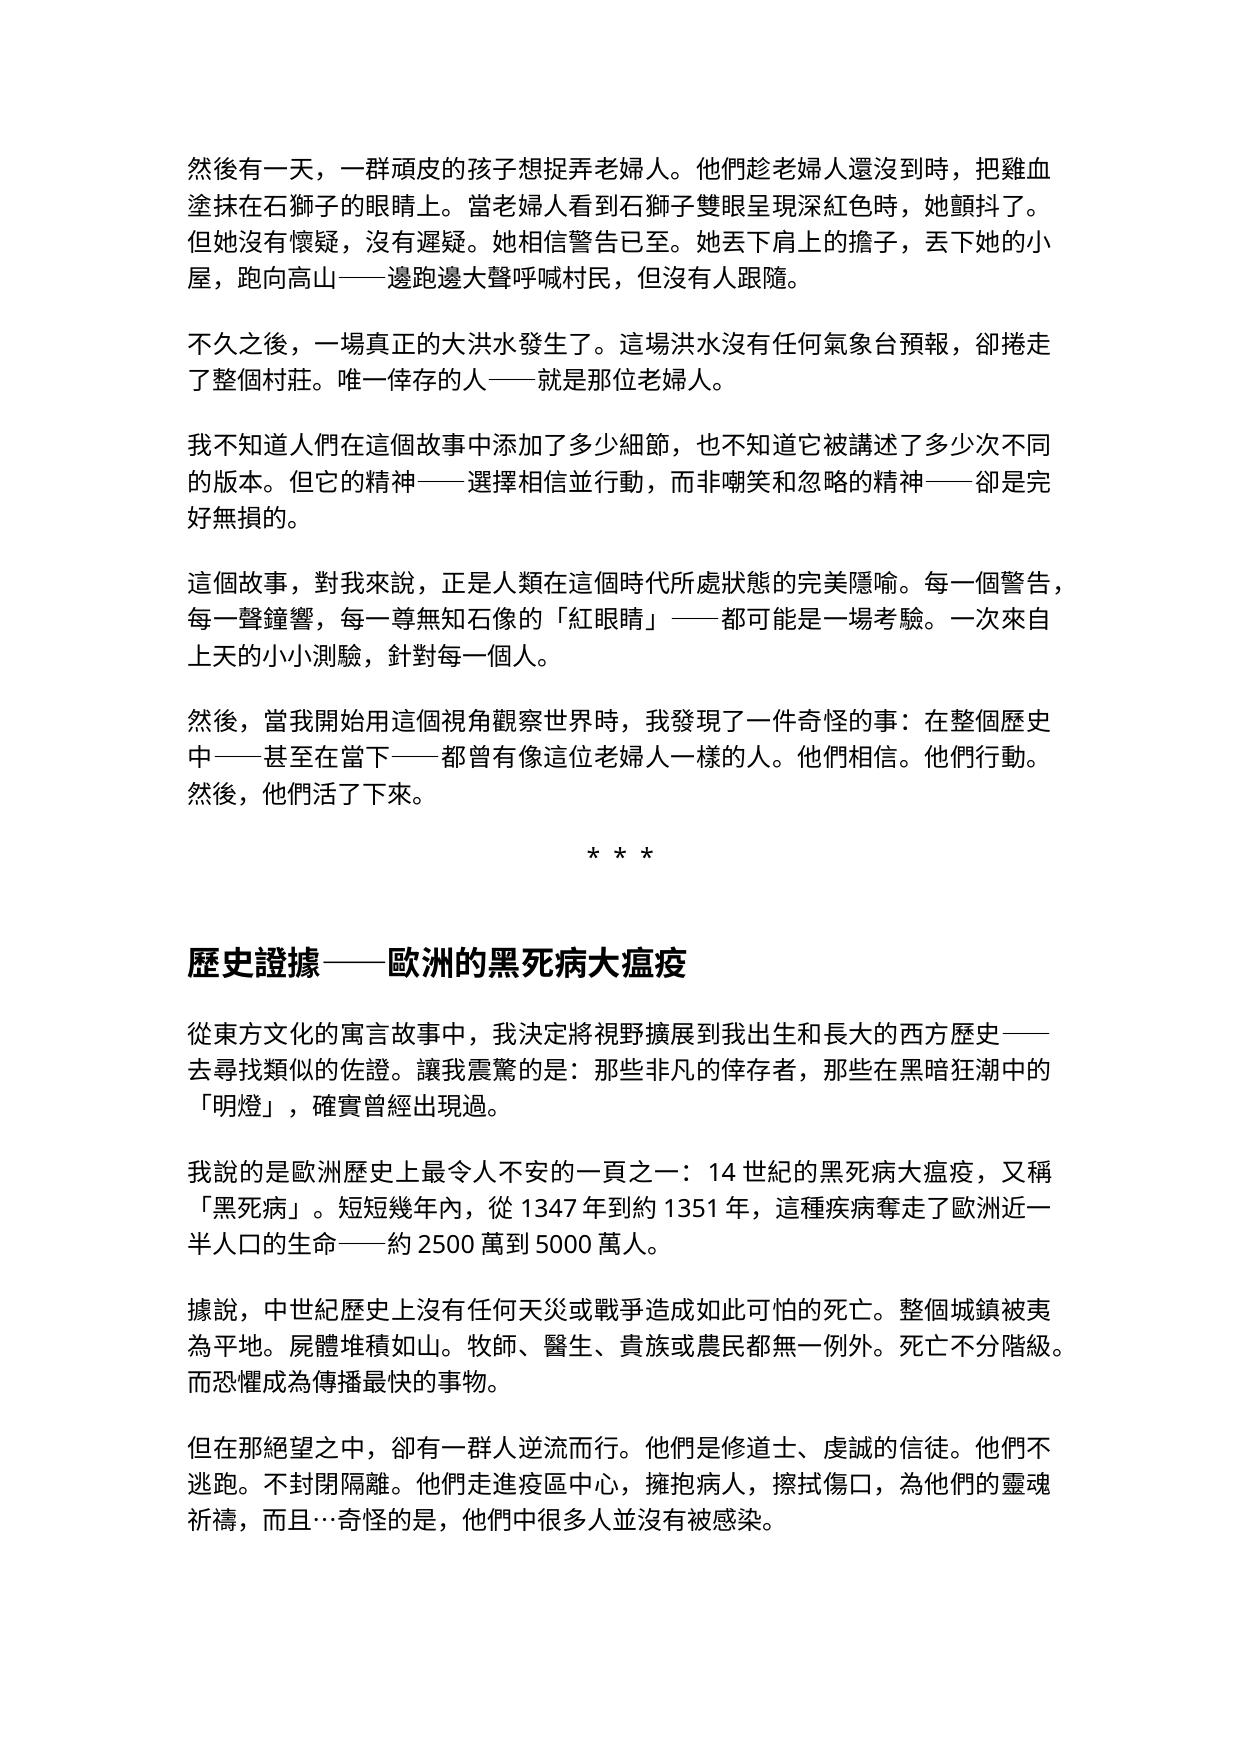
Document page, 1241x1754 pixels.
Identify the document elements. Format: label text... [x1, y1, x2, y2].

text 我說的是歐洲歷史上最令人不安的一頁之一：14世紀的黑死病大瘟疫，又稱「黑死病」。短短幾年內，從1347年到約1351年，這種疾病奪走了歐洲近一半人口的生命——約2500萬到5000萬人。 [187, 1152, 1053, 1261]
text 然後，當我開始用這個視角觀察世界時，我發現了一件奇怪的事：在整個歷史中——甚至在當下——都曾有像這位老婦人一樣的人。他們相信。他們行動。然後，他們活了下來。 [187, 702, 1053, 810]
text 這個故事，對我來說，正是人類在這個時代所處狀態的完美隱喻。每一個警告，每一聲鐘響，每一尊無知石像的「紅眼睛」——都可能是一場考驗。一次來自上天的小小測驗，針對每一個人。 [187, 564, 1053, 672]
text 但在那絕望之中，卻有一群人逆流而行。他們是修道士、虔誠的信徒。他們不逃跑。不封閉隔離。他們走進疫區中心，擁抱病人，擦拭傷口，為他們的靈魂祈禱，而且…奇怪的是，他們中很多人並沒有被感染。 [187, 1428, 1053, 1537]
text 然後有一天，一群頑皮的孩子想捉弄老婦人。他們趁老婦人還沒到時，把雞血塗抹在石獅子的眼睛上。當老婦人看到石獅子雙眼呈現深紅色時，她顫抖了。但她沒有懷疑，沒有遲疑。她相信警告已至。她丟下肩上的擔子，丟下她的小屋，跑向高山——邊跑邊大聲呼喊村民，但沒有人跟隨。 [187, 150, 1053, 295]
text 不久之後，一場真正的大洪水發生了。這場洪水沒有任何氣象台預報，卻捲走了整個村莊。唯一倖存的人——就是那位老婦人。 [187, 324, 1053, 397]
text 從東方文化的寓言故事中，我決定將視野擴展到我出生和長大的西方歷史——去尋找類似的佐證。讓我震驚的是：那些非凡的倖存者，那些在黑暗狂潮中的「明燈」，確實曾經出現過。 [187, 1014, 1053, 1123]
text 歷史證據——歐洲的黑死病大瘟疫 [187, 937, 1053, 985]
text * * * [187, 839, 1053, 874]
text 我不知道人們在這個故事中添加了多少細節，也不知道它被講述了多少次不同的版本。但它的精神——選擇相信並行動，而非嘲笑和忽略的精神——卻是完好無損的。 [187, 426, 1053, 534]
text 據說，中世紀歷史上沒有任何天災或戰爭造成如此可怕的死亡。整個城鎮被夷為平地。屍體堆積如山。牧師、醫生、貴族或農民都無一例外。死亡不分階級。而恐懼成為傳播最快的事物。 [187, 1290, 1053, 1399]
